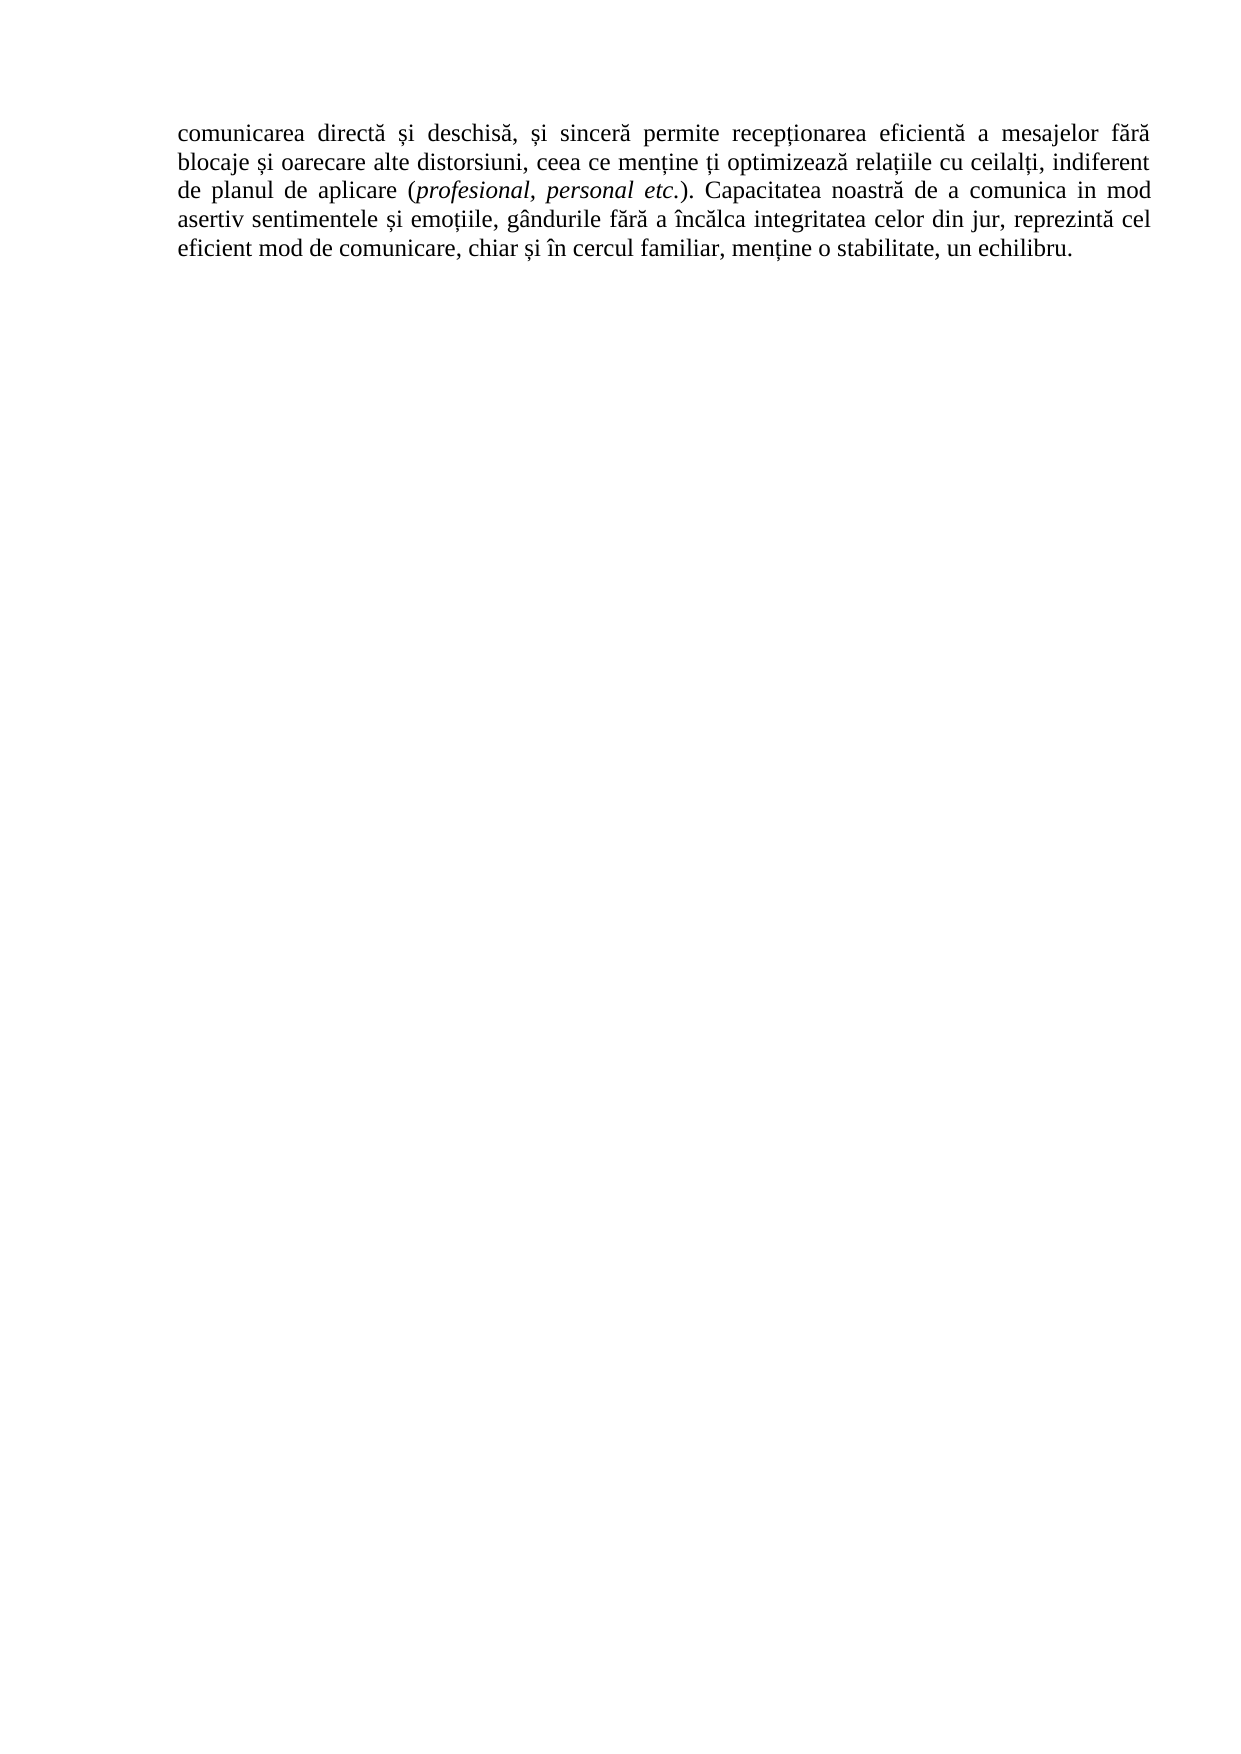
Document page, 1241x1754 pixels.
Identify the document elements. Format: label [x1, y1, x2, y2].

text [177, 118, 1152, 262]
